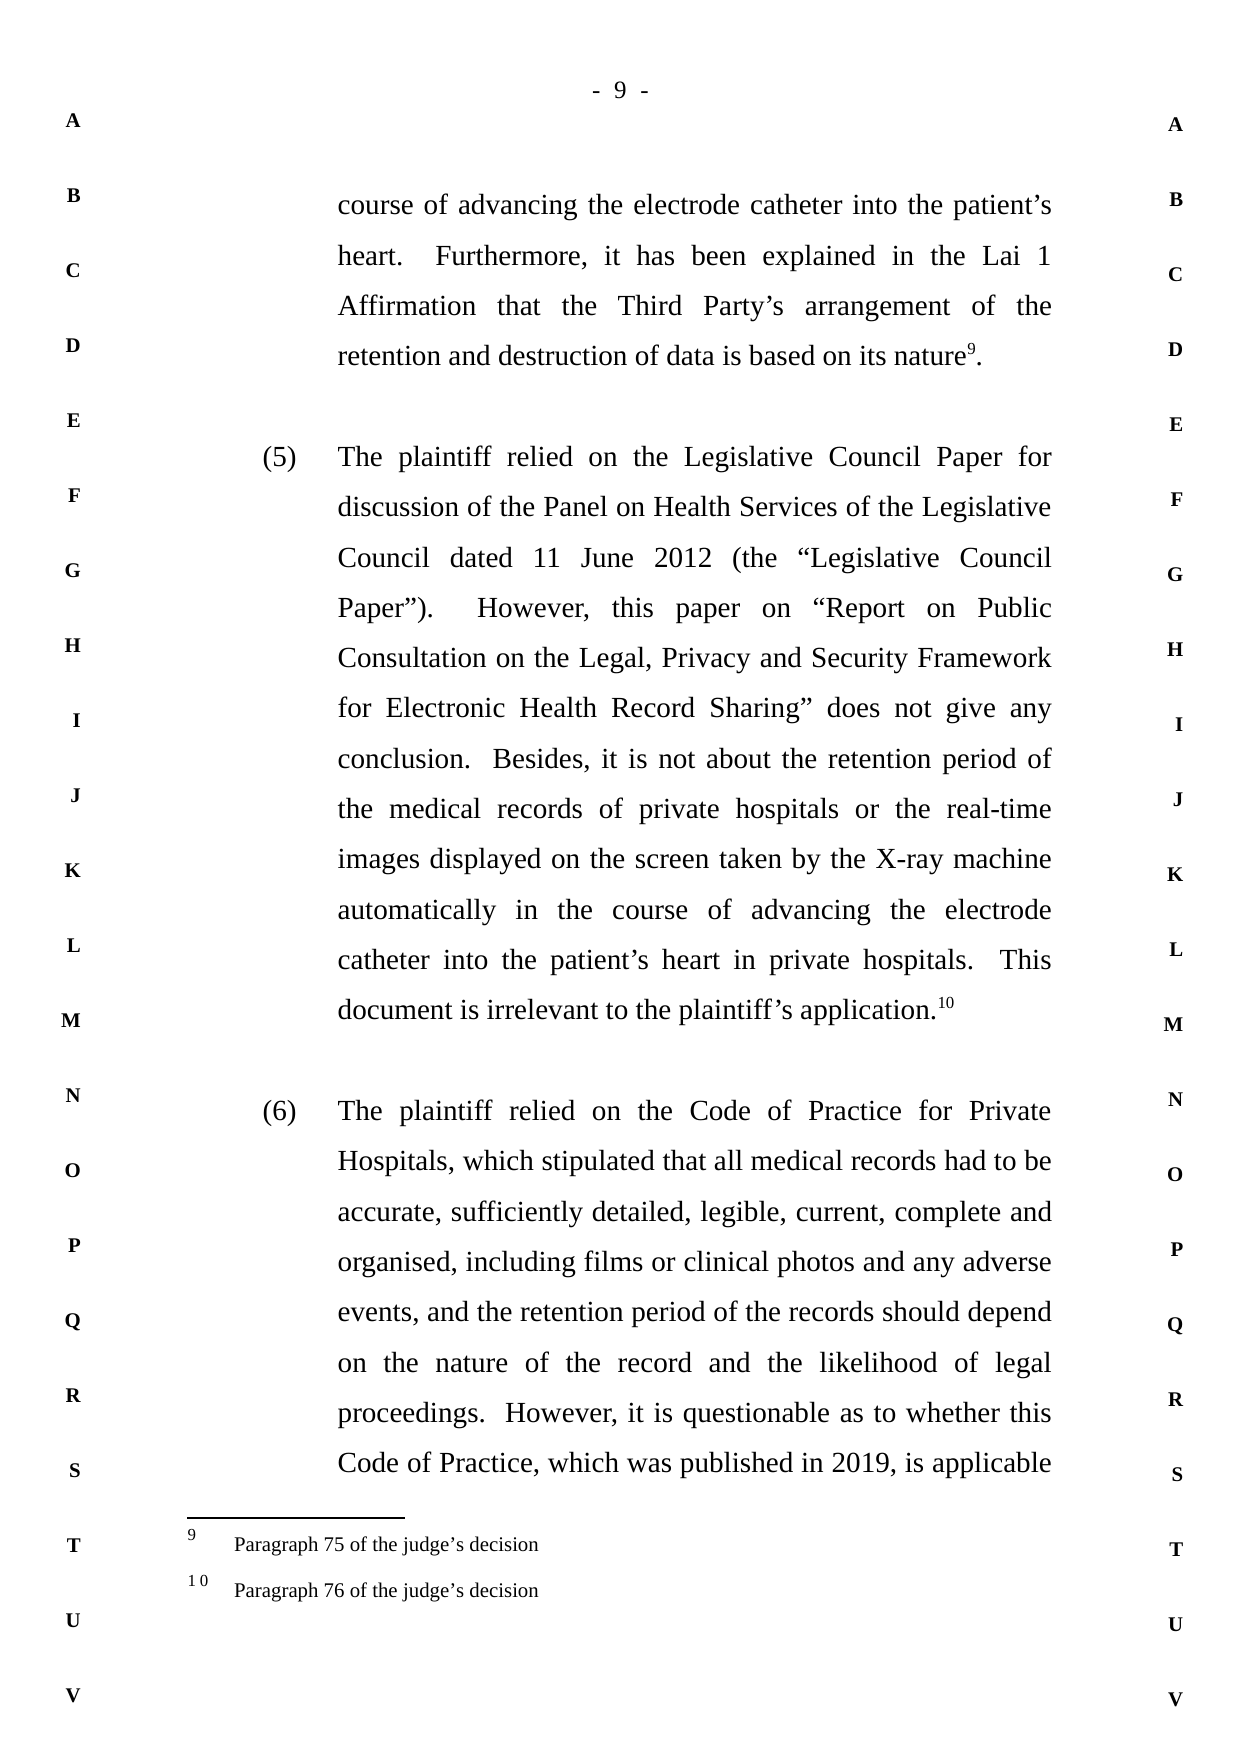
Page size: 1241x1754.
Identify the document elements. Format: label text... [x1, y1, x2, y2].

list The plaintiff relied on the Legislative Council Paper for discussion of the Panel on Health Services of the Legislative Council dated 11 June 2012 (the “Legislative Council Paper”). However, this paper on “Report on Public Consultation on the Legal, Privacy and Security Framework for Electronic Health Record Sharing” does not give any conclusion. Besides, it is not about the retention period of the medical records of private hospitals or the real-time images displayed on the screen taken by the X-ray machine automatically in the course of advancing the electrode catheter into the patient’s heart in private hospitals. This document is irrelevant to the plaintiff’s application. [262, 439, 1053, 1026]
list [262, 1093, 1053, 1479]
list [262, 187, 1053, 372]
